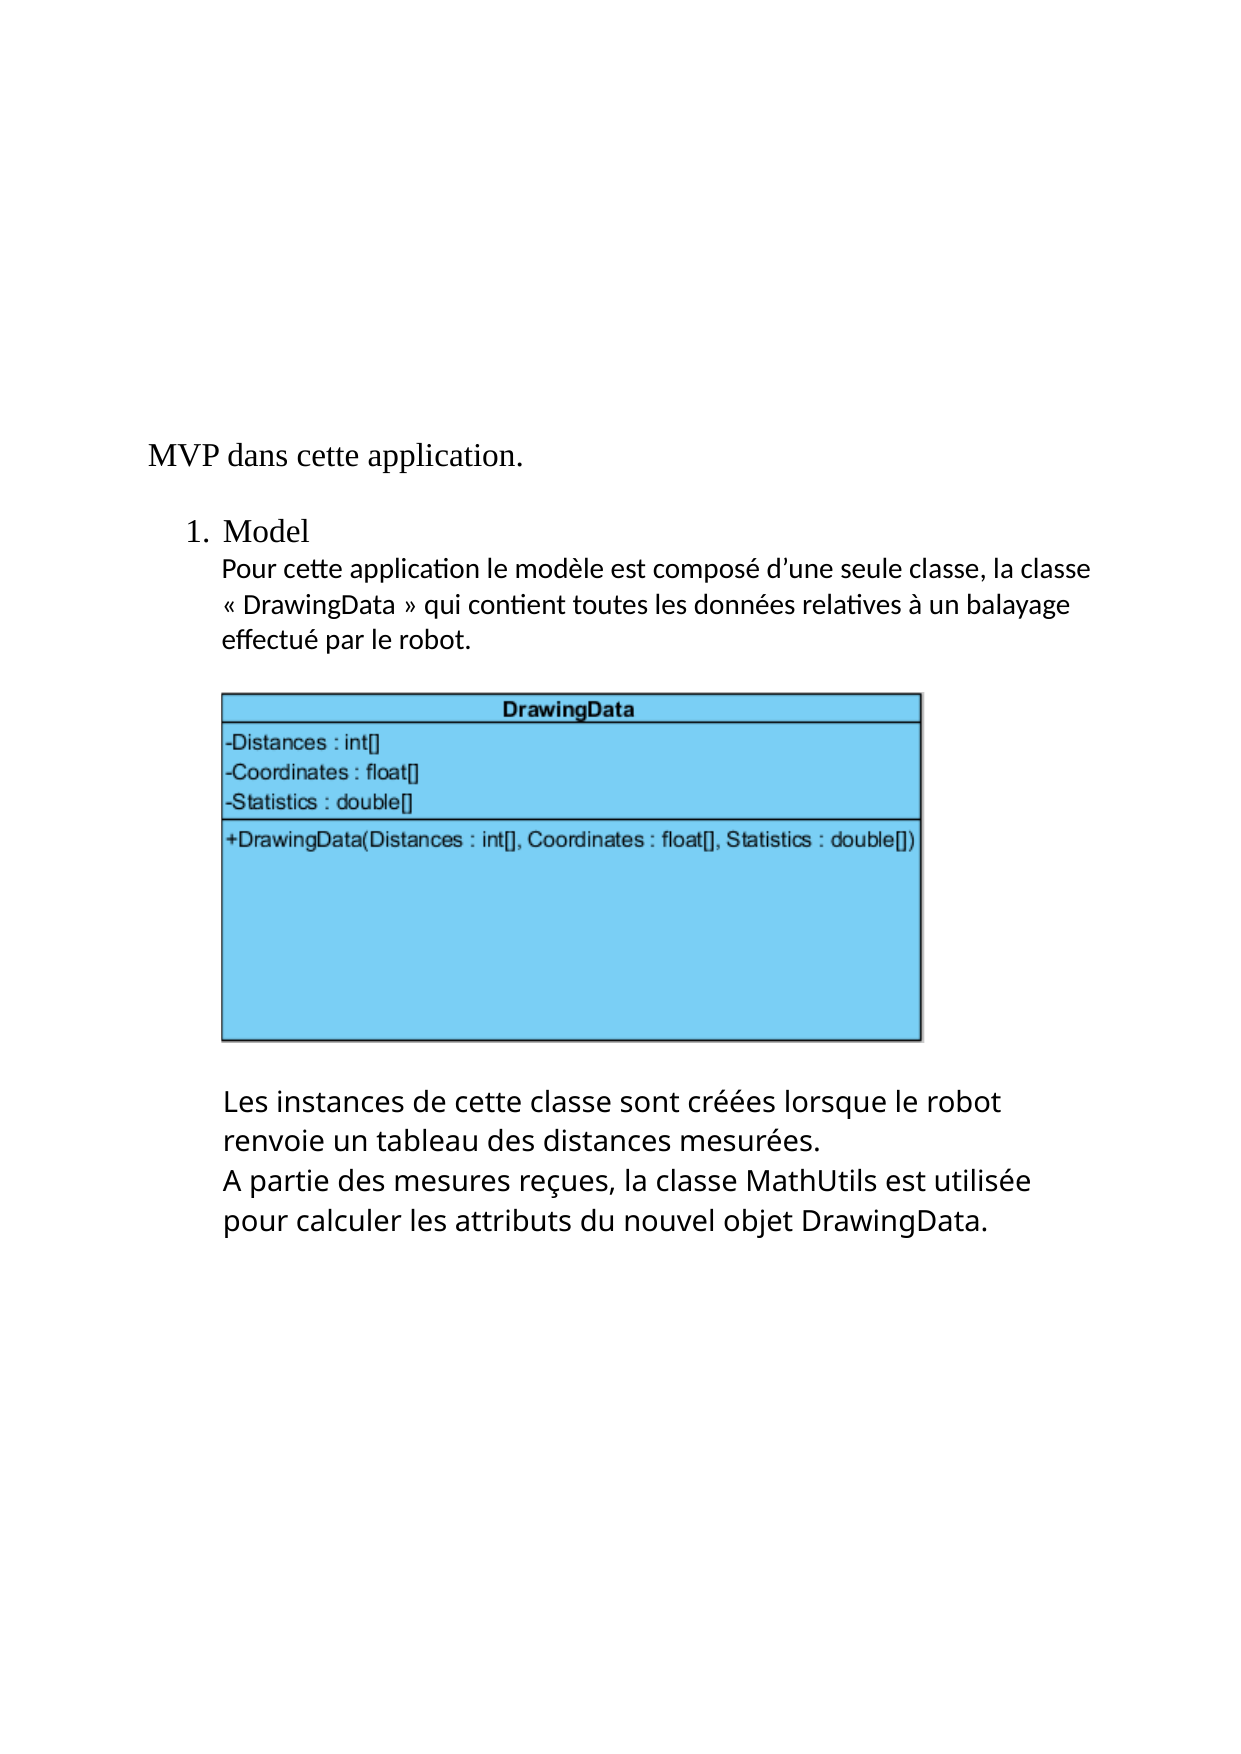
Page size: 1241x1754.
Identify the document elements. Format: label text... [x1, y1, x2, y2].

text MVP dans cette application. [148, 435, 1093, 473]
text A partie des mesures reçues, la classe MathUtils est utilisée pour calculer les attributs du nouvel objet DrawingData. [223, 1160, 1093, 1240]
picture [221, 692, 925, 1043]
text Pour cette application le modèle est composé d’une seule classe, la classe « DrawingData » qui contient toutes les données relatives à un balayage effectué par le robot. [221, 550, 1093, 657]
text Les instances de cette classe sont créées lorsque le robot renvoie un tableau des distances mesurées. [223, 1081, 1093, 1160]
list Model [185, 512, 1093, 550]
